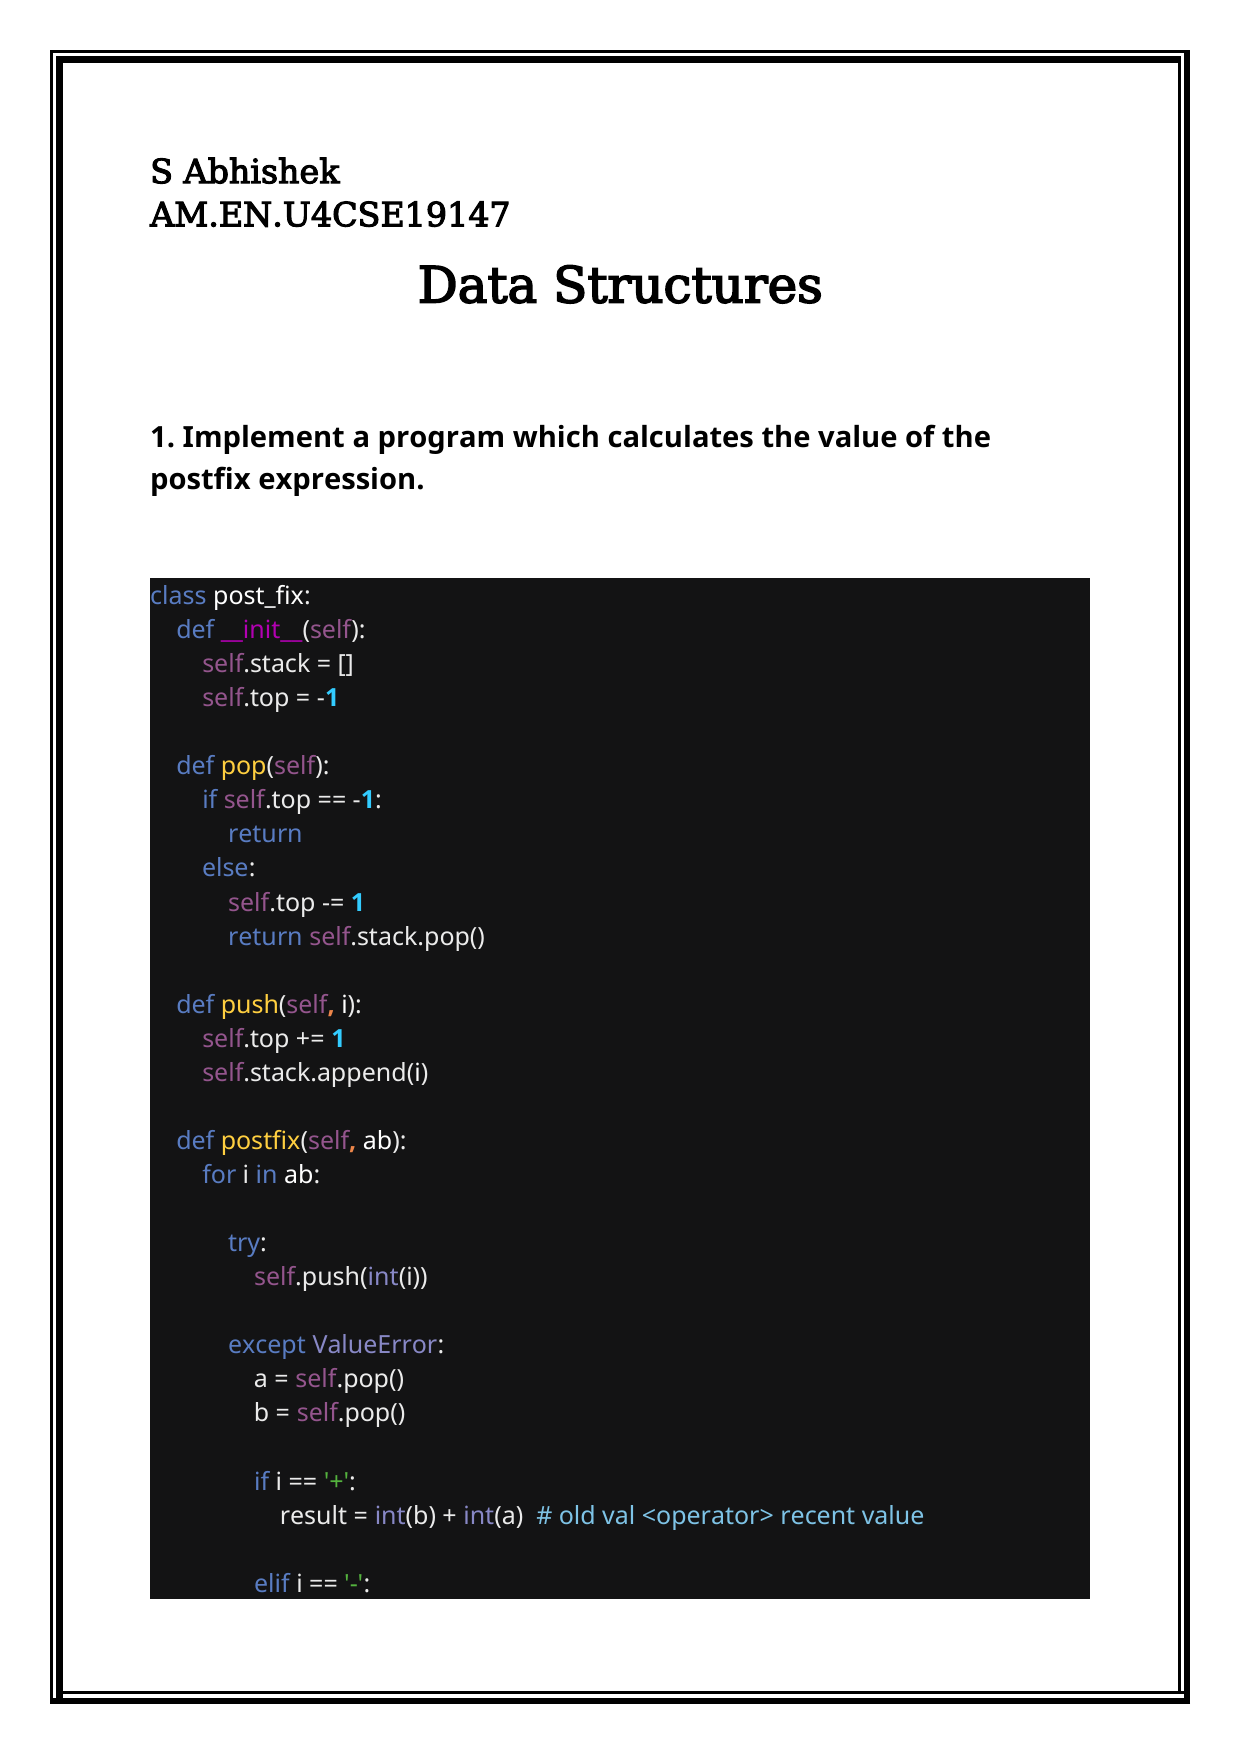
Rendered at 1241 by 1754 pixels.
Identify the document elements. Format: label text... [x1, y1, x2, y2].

text S Abhishek AM.EN.U4CSE19147 [150, 150, 1090, 233]
text Data Structures [150, 253, 1090, 313]
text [150, 578, 1090, 1599]
text 1. Implement a program which calculates the value of the postfix expression. [150, 416, 1090, 498]
